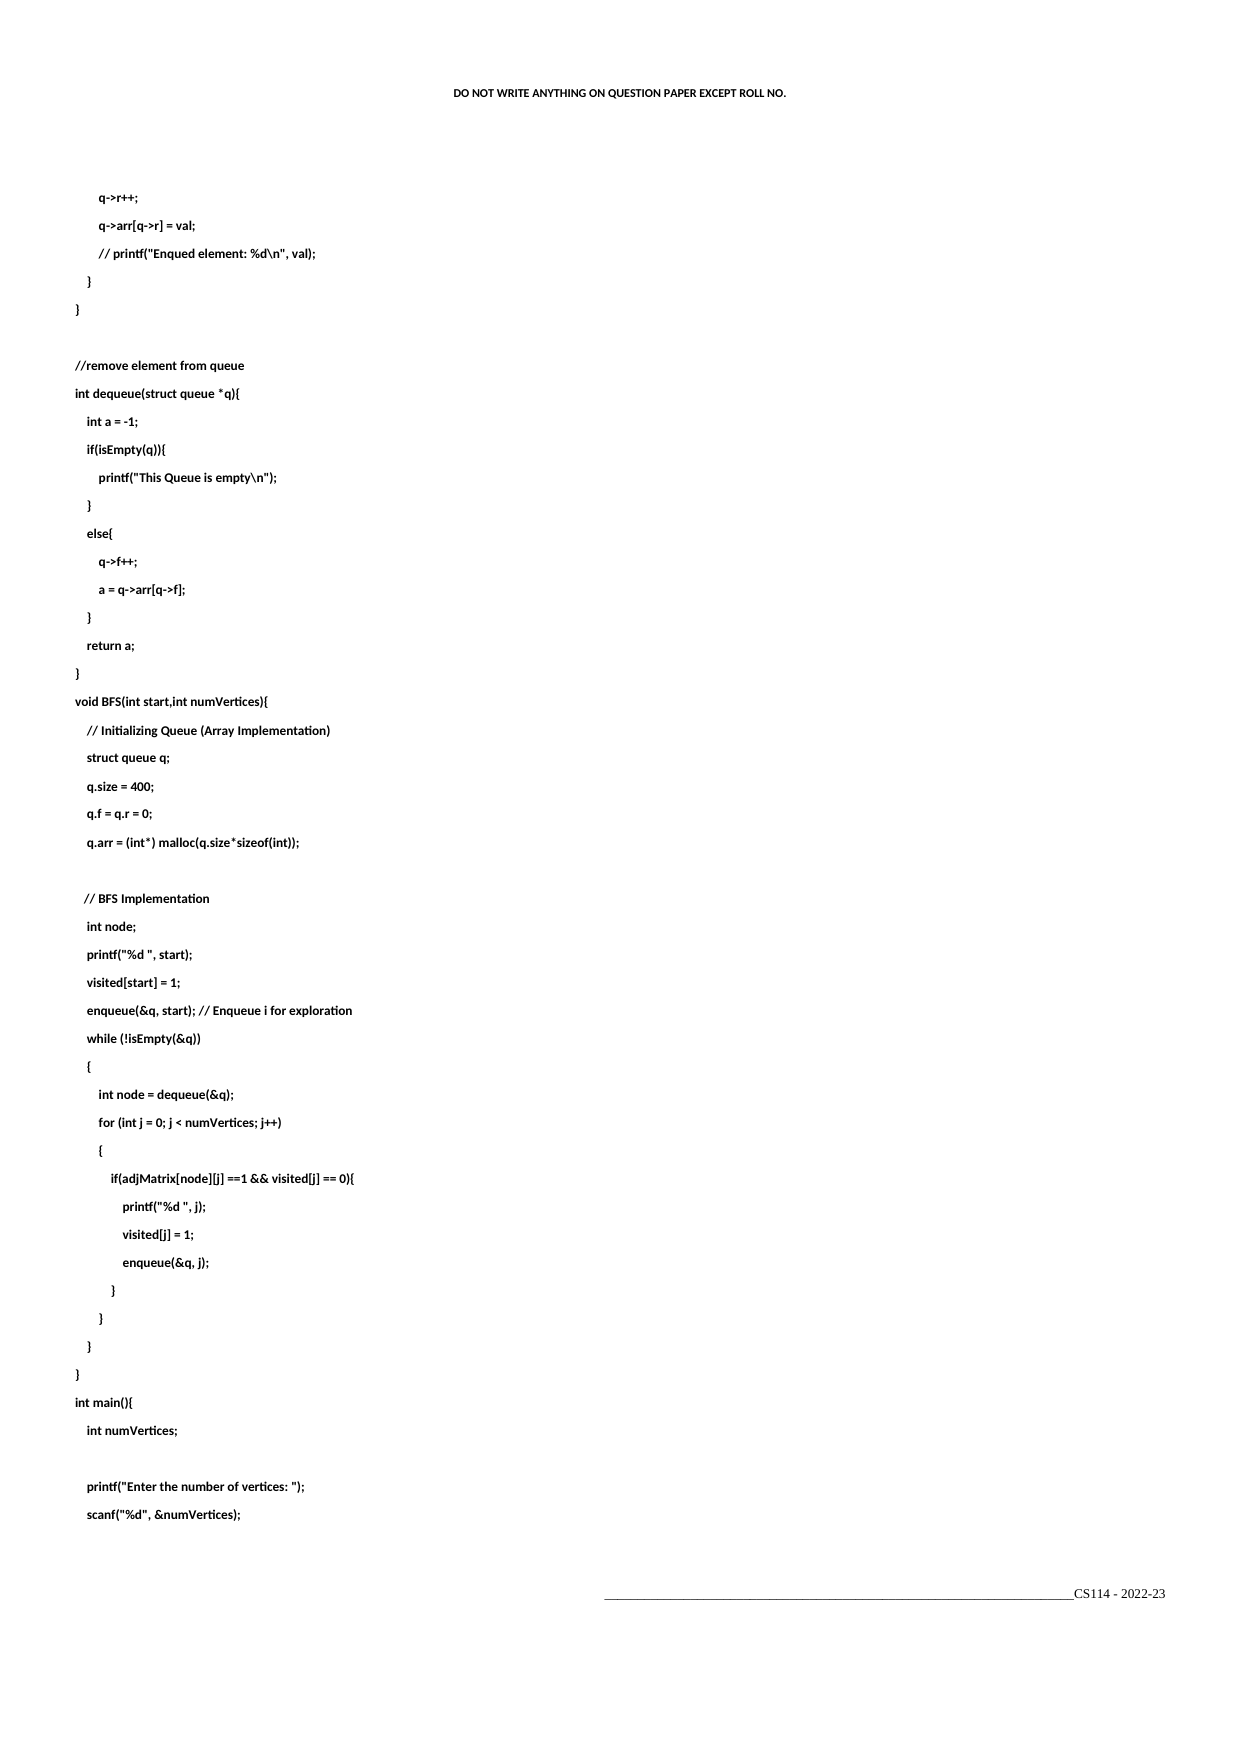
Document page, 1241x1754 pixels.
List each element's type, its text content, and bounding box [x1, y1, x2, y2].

text enqueue(&q, start); // Enqueue i for exploration [75, 990, 1165, 1018]
text int dequeue(struct queue *q){ [75, 374, 1165, 402]
text } [75, 290, 1165, 318]
text //remove element from queue [75, 346, 1165, 374]
text q->r++; [75, 178, 1165, 206]
text // BFS Implementation [75, 878, 1165, 906]
text int node = dequeue(&q); [75, 1074, 1165, 1102]
text } [75, 598, 1165, 626]
text printf("Enter the number of vertices: "); [75, 1467, 1165, 1495]
text int a = -1; [75, 402, 1165, 430]
text return a; [75, 626, 1165, 654]
text visited[start] = 1; [75, 962, 1165, 990]
text printf("%d ", start); [75, 934, 1165, 962]
text } [75, 1298, 1165, 1327]
text q->f++; [75, 542, 1165, 570]
text else{ [75, 514, 1165, 542]
text // printf("Enqued element: %d\n", val); [75, 234, 1165, 262]
text // Initializing Queue (Array Implementation) [75, 710, 1165, 738]
text struct queue q; [75, 738, 1165, 766]
text for (int j = 0; j < numVertices; j++) [75, 1102, 1165, 1130]
text q.arr = (int*) malloc(q.size*sizeof(int)); [75, 822, 1165, 850]
text a = q->arr[q->f]; [75, 570, 1165, 598]
text int node; [75, 906, 1165, 934]
text printf("This Queue is empty\n"); [75, 458, 1165, 486]
text printf("%d ", j); [75, 1186, 1165, 1214]
text enqueue(&q, j); [75, 1242, 1165, 1271]
text } [75, 1271, 1165, 1298]
text if(isEmpty(q)){ [75, 430, 1165, 458]
text { [75, 1046, 1165, 1074]
text int main(){ [75, 1383, 1165, 1411]
text visited[j] = 1; [75, 1214, 1165, 1242]
text void BFS(int start,int numVertices){ [75, 682, 1165, 710]
text q->arr[q->r] = val; [75, 206, 1165, 234]
text } [75, 654, 1165, 682]
text } [75, 1327, 1165, 1354]
text { [75, 1130, 1165, 1158]
text } [75, 486, 1165, 514]
text q.f = q.r = 0; [75, 794, 1165, 822]
text int numVertices; [75, 1411, 1165, 1439]
text scanf("%d", &numVertices); [75, 1495, 1165, 1523]
text q.size = 400; [75, 766, 1165, 794]
text if(adjMatrix[node][j] ==1 && visited[j] == 0){ [75, 1158, 1165, 1186]
text while (!isEmpty(&q)) [75, 1018, 1165, 1046]
text } [75, 262, 1165, 290]
text } [75, 1354, 1165, 1383]
